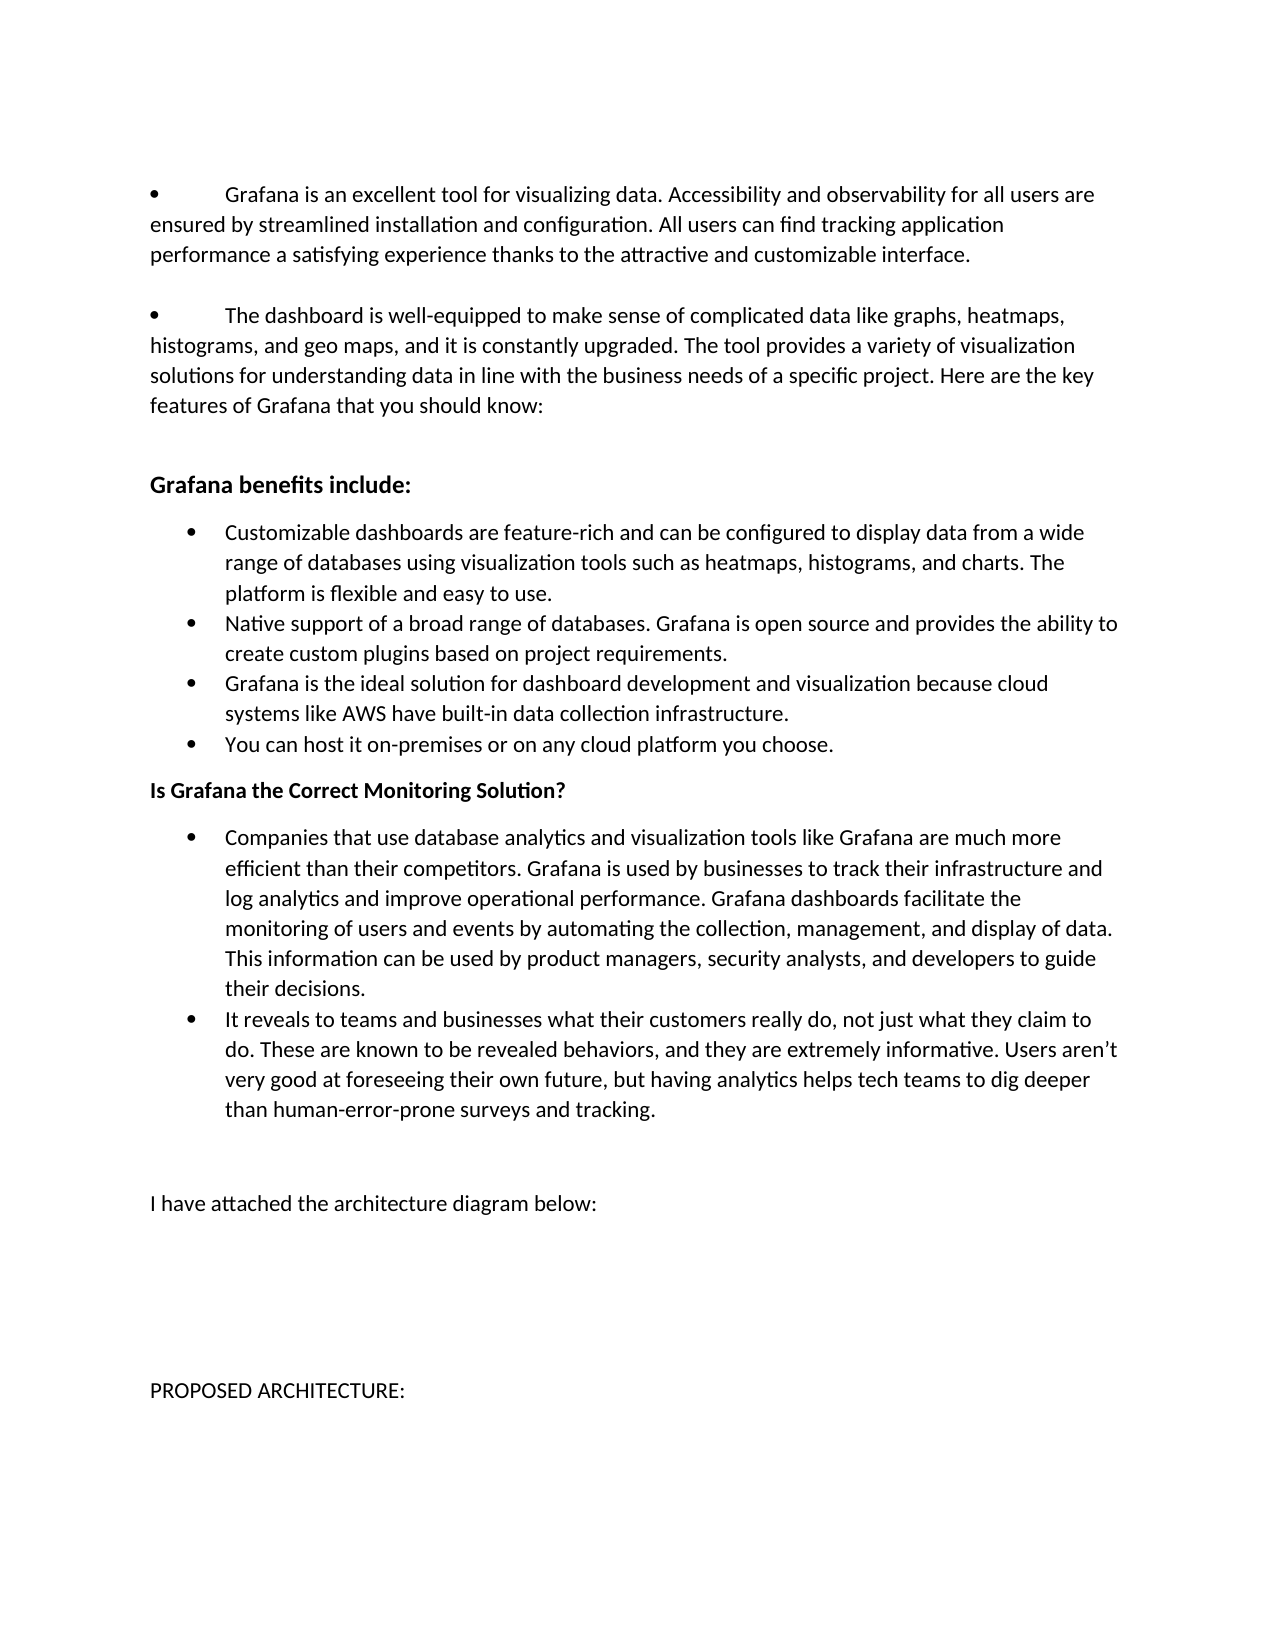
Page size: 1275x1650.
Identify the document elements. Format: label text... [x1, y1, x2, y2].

list It reveals to teams and businesses what their customers really do, not just what they claim to do. These are known to be revealed behaviors, and they are extremely informative. Users aren’t very good at foreseeing their own future, but having analytics helps tech teams to dig deeper than human-error-prone surveys and tracking. [187, 1005, 1125, 1123]
list Grafana is the ideal solution for dashboard development and visualization because cloud systems like AWS have built-in data collection infrastructure. [187, 669, 1125, 728]
text Is Grafana the Correct Monitoring Solution? [150, 777, 1125, 805]
list Grafana is an excellent tool for visualizing data. Accessibility and observability for all users are ensured by streamlined installation and configuration. All users can find tracking application performance a satisfying experience thanks to the attractive and customizable interface. [150, 180, 1125, 269]
text PROPOSED ARCHITECTURE: [150, 1377, 1125, 1405]
list Customizable dashboards are feature-rich and can be configured to display data from a wide range of databases using visualization tools such as heatmaps, histograms, and charts. The platform is flexible and easy to use. [187, 518, 1125, 607]
list You can host it on-premises or on any cloud platform you choose. [187, 730, 1125, 758]
list The dashboard is well-equipped to make sense of complicated data like graphs, heatmaps, histograms, and geo maps, and it is constantly upgraded. The tool provides a variety of visualization solutions for understanding data in line with the business needs of a specific project. Here are the key features of Grafana that you should know: [150, 301, 1125, 420]
text Grafana benefits include: [150, 469, 1125, 499]
text I have attached the architecture diagram below: [150, 1189, 1125, 1217]
list Companies that use database analytics and visualization tools like Grafana are much more efficient than their competitors. Grafana is used by businesses to track their infrastructure and log analytics and improve operational performance. Grafana dashboards facilitate the monitoring of users and events by automating the collection, management, and display of data. This information can be used by product managers, security analysts, and developers to guide their decisions. [187, 823, 1125, 1003]
list Native support of a broad range of databases. Grafana is open source and provides the ability to create custom plugins based on project requirements. [187, 609, 1125, 667]
